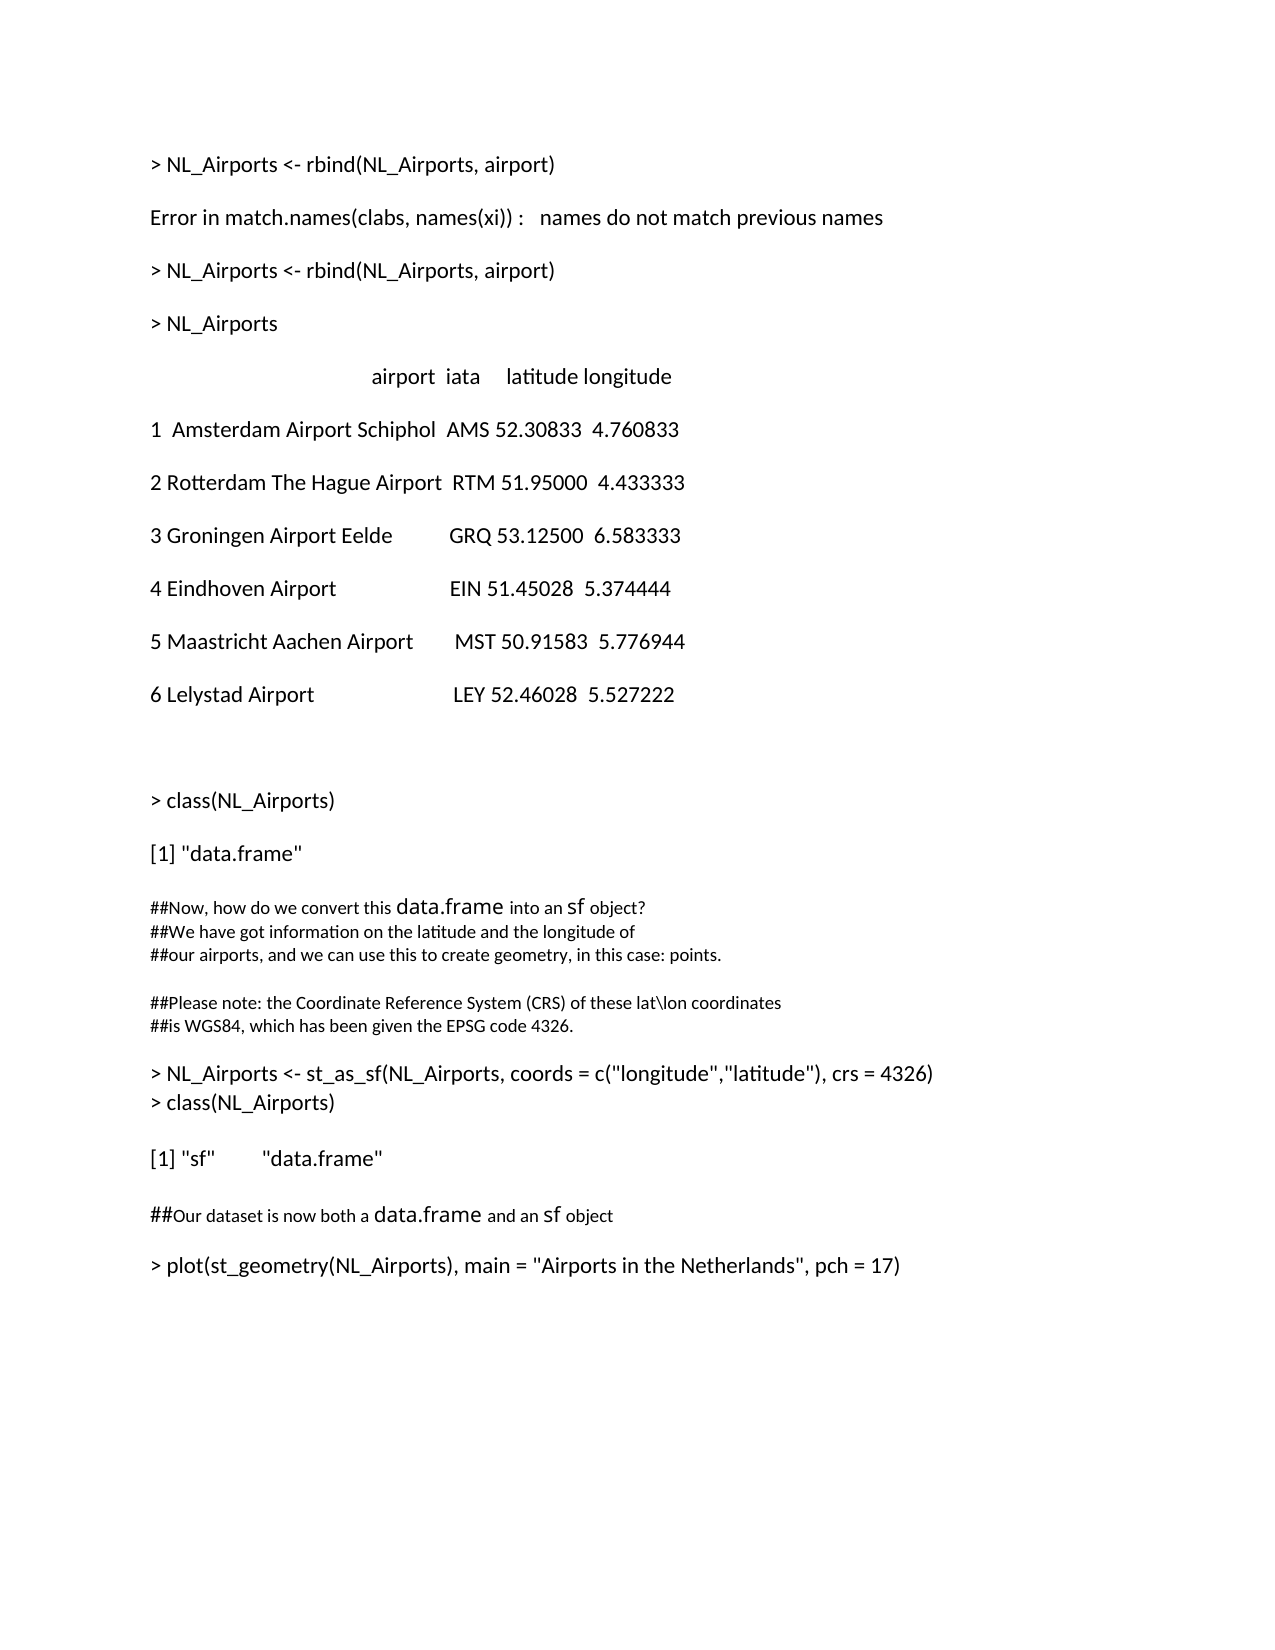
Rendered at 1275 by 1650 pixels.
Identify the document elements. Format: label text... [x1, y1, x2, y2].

text 4 Eindhoven Airport EIN 51.45028 5.374444 [150, 574, 1125, 602]
text ##is WGS84, which has been given the EPSG code 4326. [150, 1014, 1125, 1037]
text > plot(st_geometry(NL_Airports), main = "Airports in the Netherlands", pch = 17) [150, 1251, 1125, 1279]
text > class(NL_Airports) [150, 1088, 1125, 1116]
text ##Our dataset is now both a data.frame and an sf object [150, 1200, 1125, 1228]
text 6 Lelystad Airport LEY 52.46028 5.527222 [150, 680, 1125, 708]
text ##our airports, and we can use this to create geometry, in this case: points. [150, 944, 1125, 967]
text > NL_Airports <- st_as_sf(NL_Airports, coords = c("longitude","latitude"), crs = 4326) [150, 1059, 1125, 1088]
text 3 Groningen Airport Eelde GRQ 53.12500 6.583333 [150, 521, 1125, 549]
text > NL_Airports <- rbind(NL_Airports, airport) [150, 150, 1125, 178]
text ##Please note: the Coordinate Reference System (CRS) of these lat\lon coordinates [150, 991, 1125, 1014]
text 2 Rotterdam The Hague Airport RTM 51.95000 4.433333 [150, 468, 1125, 496]
text airport iata latitude longitude [150, 362, 1125, 390]
text ##We have got information on the latitude and the longitude of [150, 921, 1125, 944]
text > class(NL_Airports) [150, 786, 1125, 814]
text ##Now, how do we convert this data.frame into an sf object? [150, 892, 1125, 921]
text > NL_Airports [150, 309, 1125, 337]
text Error in match.names(clabs, names(xi)) : names do not match previous names [150, 203, 1125, 231]
text [1] "sf" "data.frame" [150, 1144, 1125, 1172]
text > NL_Airports <- rbind(NL_Airports, airport) [150, 256, 1125, 284]
text [1] "data.frame" [150, 839, 1125, 867]
text 5 Maastricht Aachen Airport MST 50.91583 5.776944 [150, 627, 1125, 655]
text 1 Amsterdam Airport Schiphol AMS 52.30833 4.760833 [150, 415, 1125, 443]
